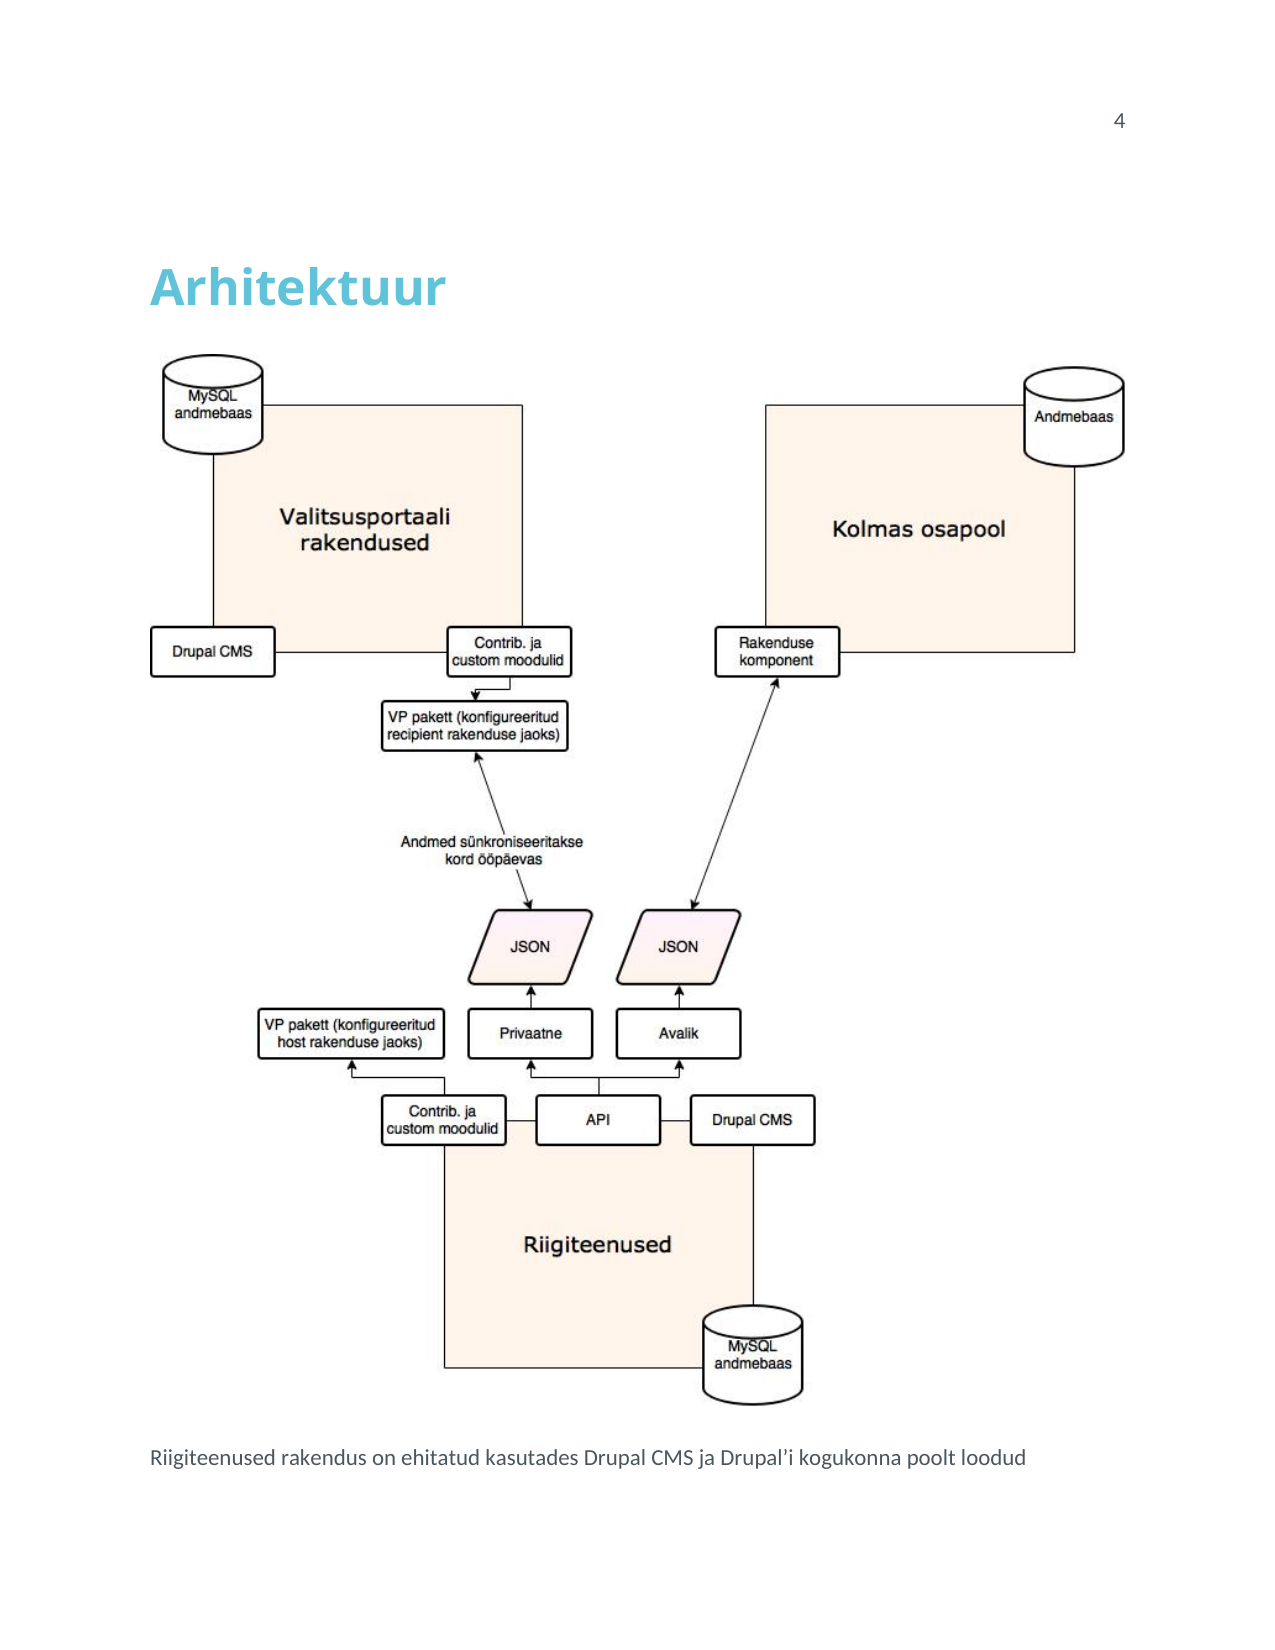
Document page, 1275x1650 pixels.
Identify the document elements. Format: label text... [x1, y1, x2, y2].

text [150, 1443, 1125, 1471]
subtitle Arhitektuur [150, 252, 1125, 320]
picture [150, 354, 1125, 1407]
